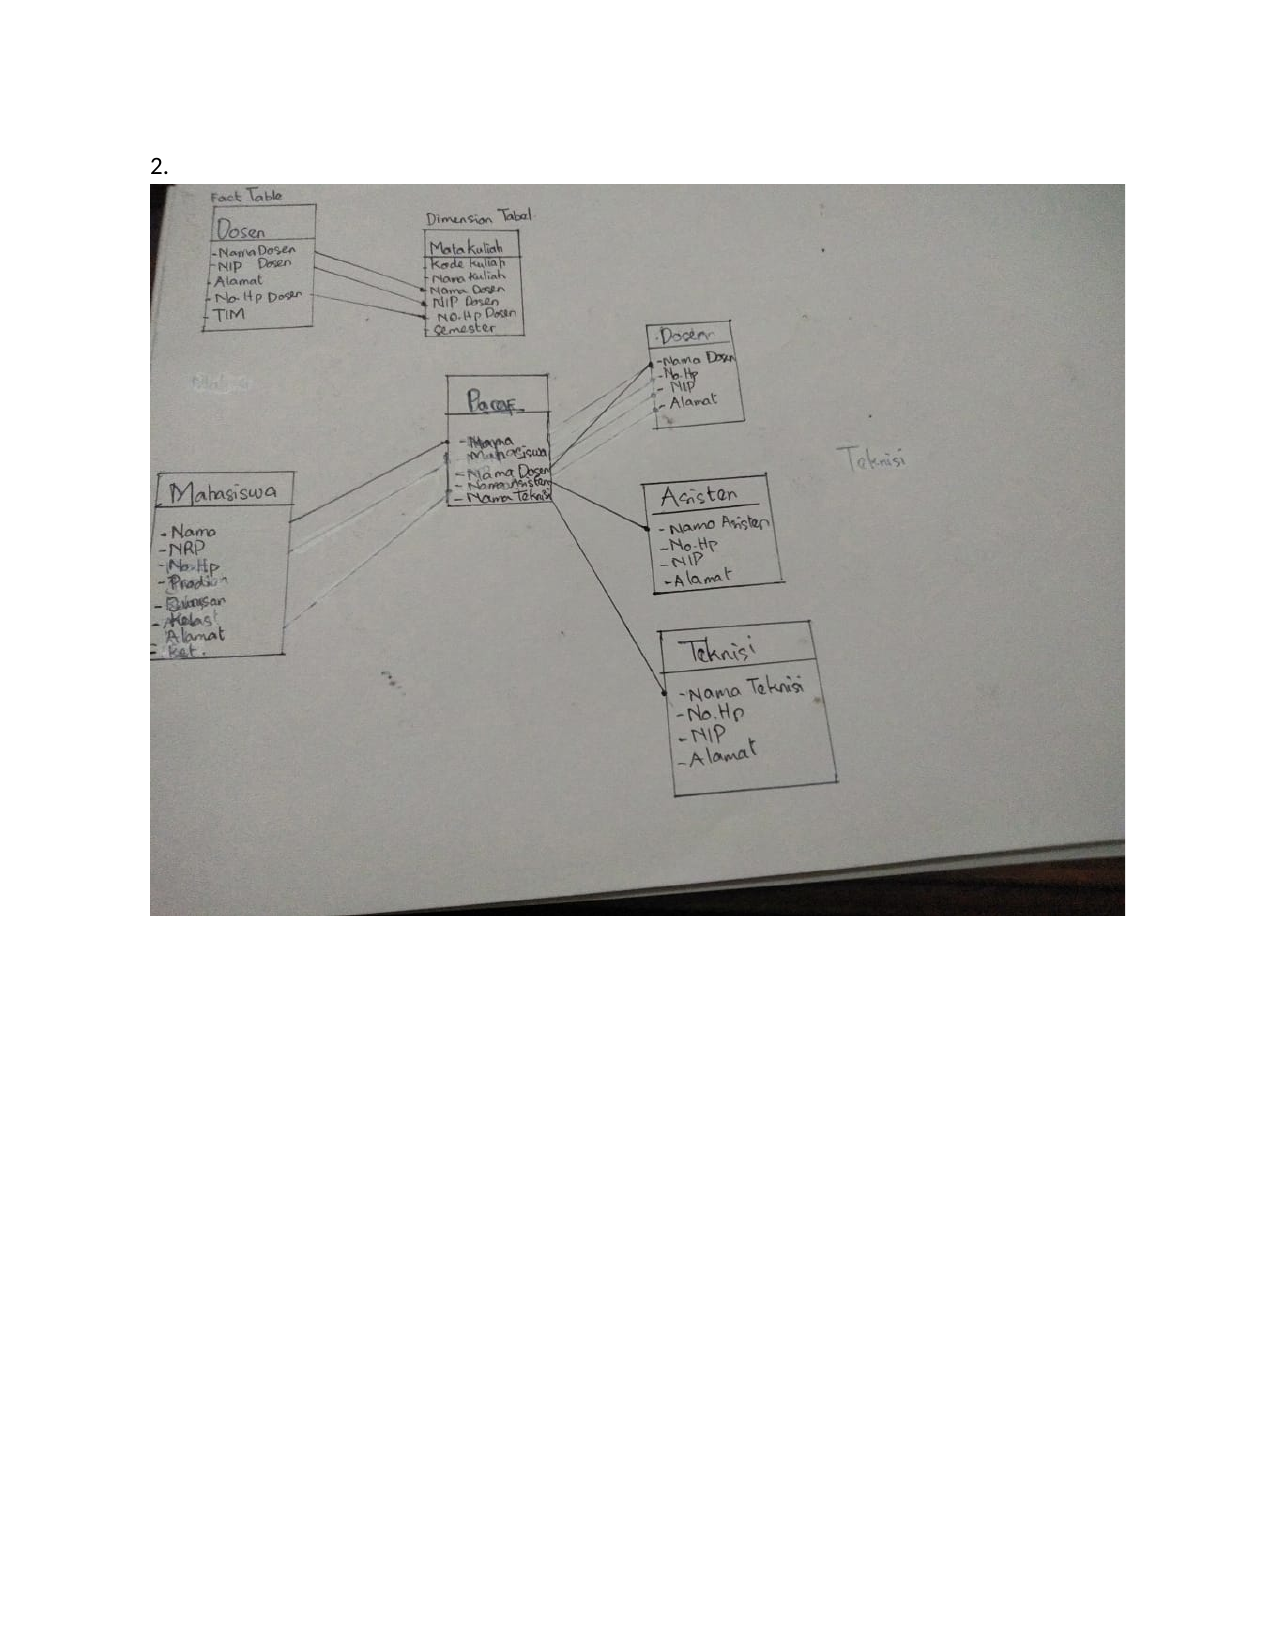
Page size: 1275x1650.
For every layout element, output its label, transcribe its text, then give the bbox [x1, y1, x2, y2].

picture [150, 184, 1125, 916]
text 2. [150, 150, 1125, 184]
